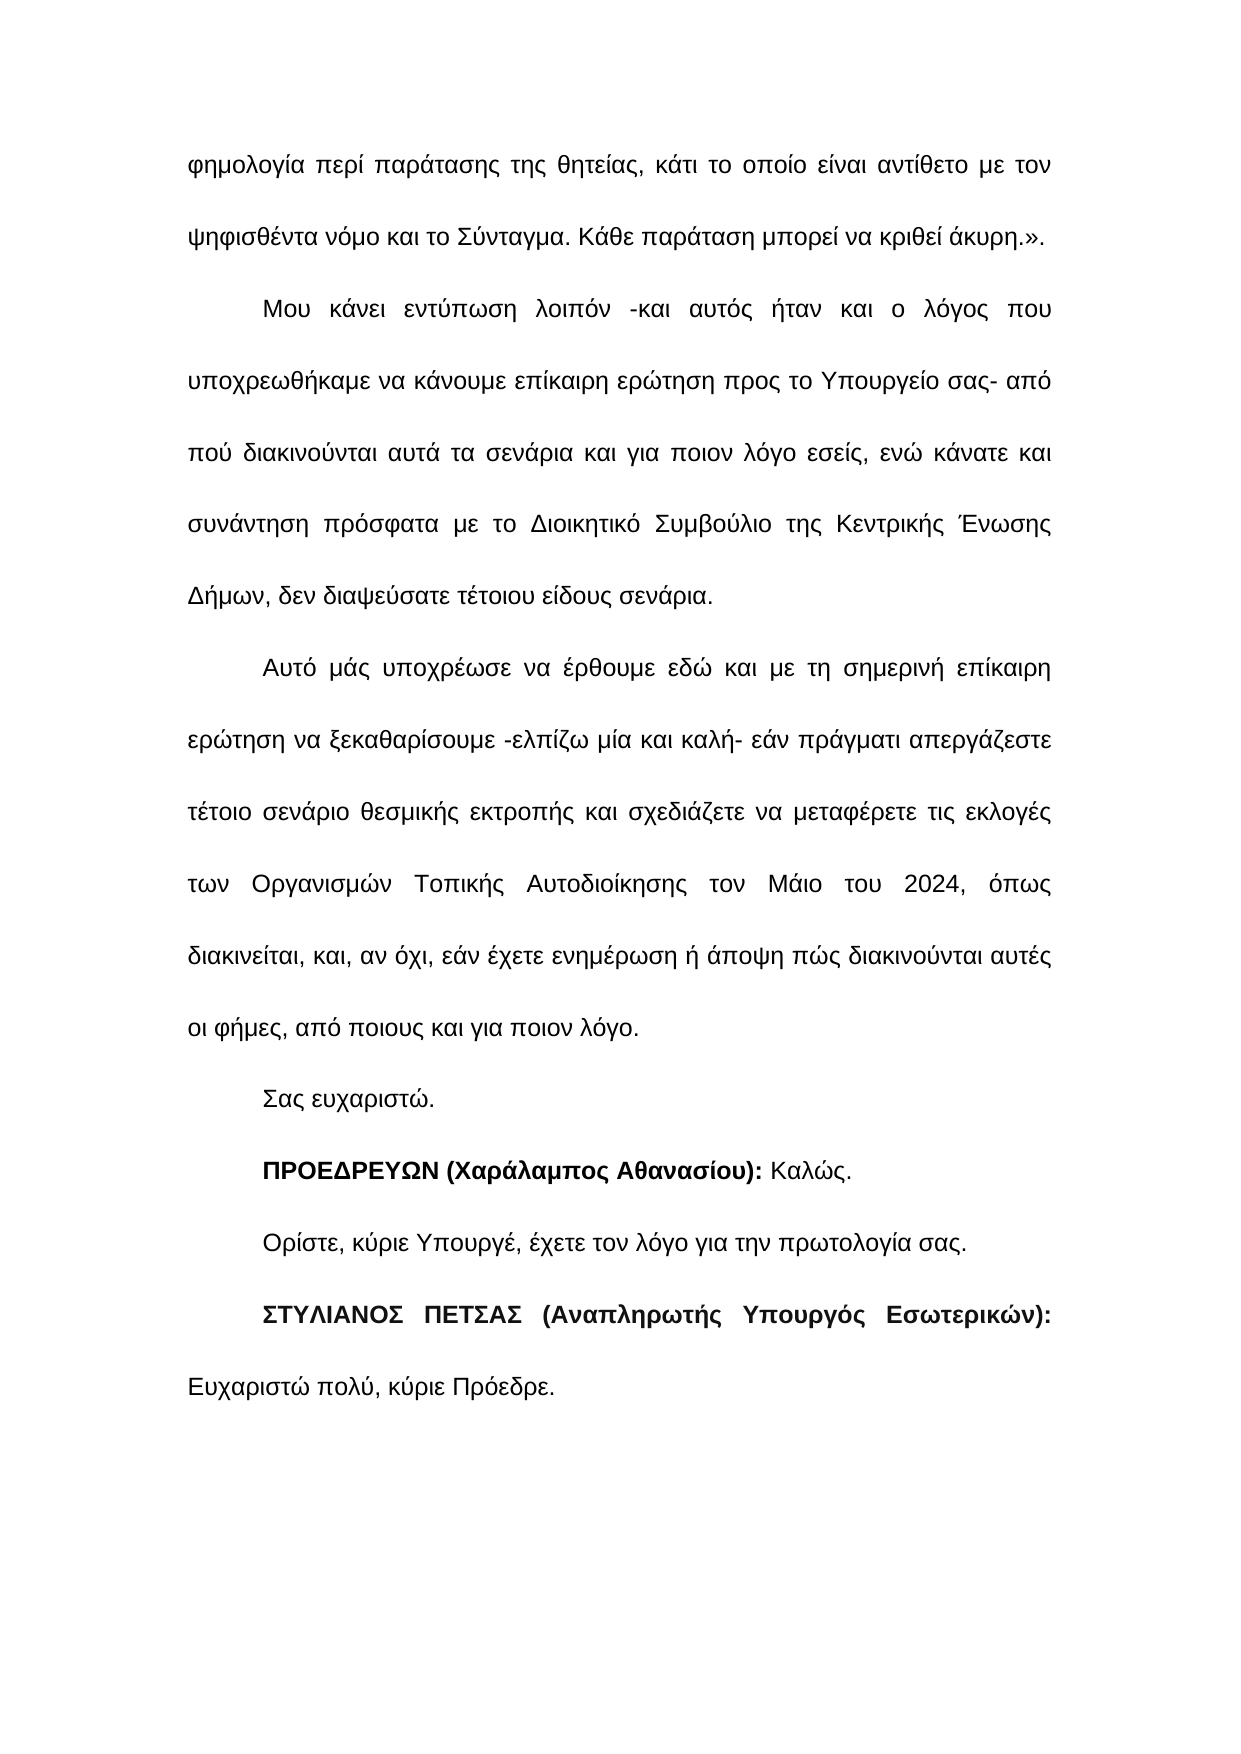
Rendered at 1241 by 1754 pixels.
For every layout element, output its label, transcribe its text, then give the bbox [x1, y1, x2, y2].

text Αυτό μάς υποχρέωσε να έρθουμε εδώ και με τη σημερινή επίκαιρη ερώτηση να ξεκαθαρίσουμε -ελπίζω μία και καλή- εάν πράγματι απεργάζεστε τέτοιο σενάριο θεσμικής εκτροπής και σχεδιάζετε να μεταφέρετε τις εκλογές των Οργανισμών Τοπικής Αυτοδιοίκησης τον Μάιο του 2024, όπως διακινείται, και, αν όχι, εάν έχετε ενημέρωση ή άποψη πώς διακινούνται αυτές οι φήμες, από ποιους και για ποιον λόγο. [187, 653, 1053, 1041]
text ΣΤΥΛΙΑΝΟΣ ΠΕΤΣΑΣ (Αναπληρωτής Υπουργός Εσωτερικών): Ευχαριστώ πολύ, κύριε Πρόεδρε. [187, 1300, 1053, 1401]
text ΠΡΟΕΔΡΕΥΩΝ (Χαράλαμπος Αθανασίου): Καλώς. [187, 1156, 1053, 1185]
text Ορίστε, κύριε Υπουργέ, έχετε τον λόγο για την πρωτολογία σας. [187, 1228, 1053, 1257]
text Σας ευχαριστώ. [187, 1084, 1053, 1113]
text Μου κάνει εντύπωση λοιπόν -και αυτός ήταν και ο λόγος που υποχρεωθήκαμε να κάνουμε επίκαιρη ερώτηση προς το Υπουργείο σας- από πού διακινούνται αυτά τα σενάρια και για ποιον λόγο εσείς, ενώ κάνατε και συνάντηση πρόσφατα με το Διοικητικό Συμβούλιο της Κεντρικής Ένωσης Δήμων, δεν διαψεύσατε τέτοιου είδους σενάρια. [187, 294, 1053, 610]
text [187, 150, 1053, 251]
